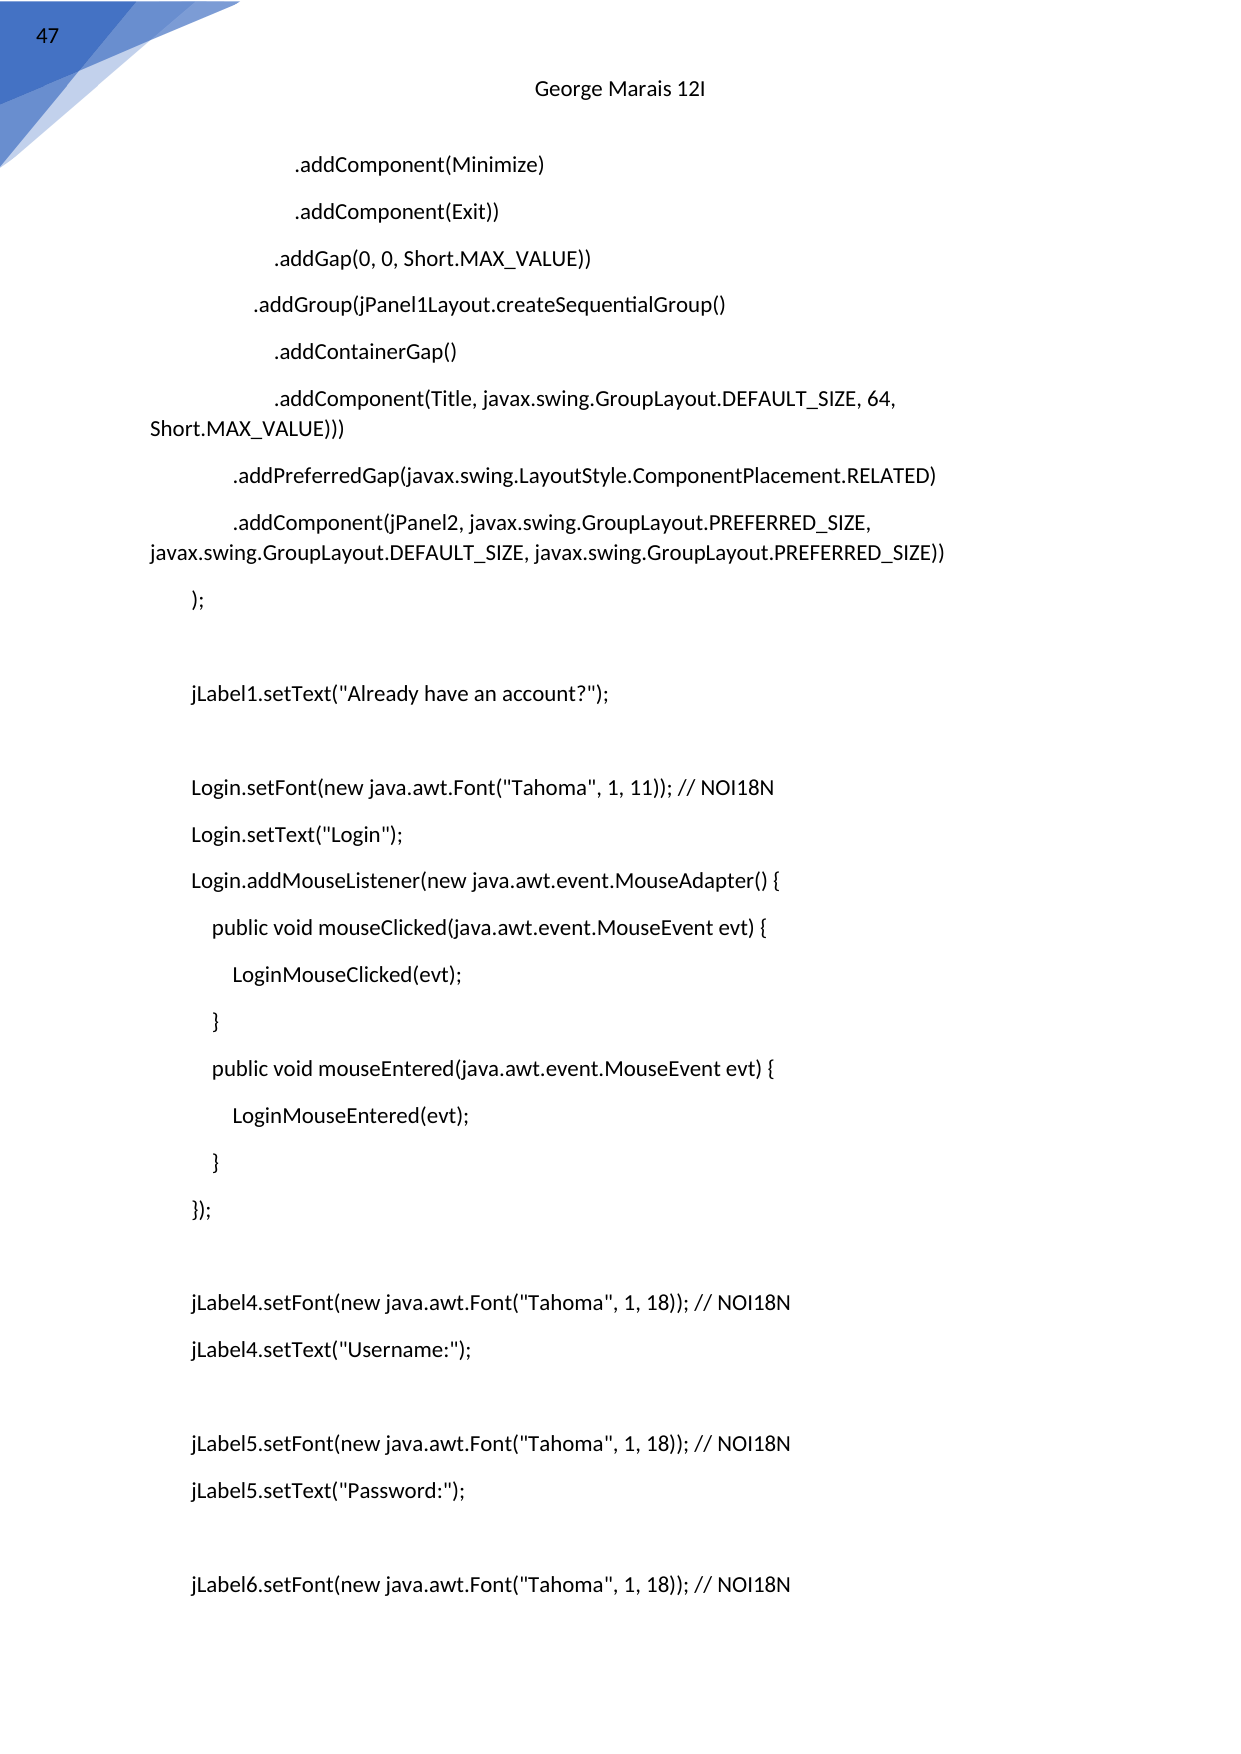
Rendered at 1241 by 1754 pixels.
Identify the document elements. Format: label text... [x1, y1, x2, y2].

text .addGap(0, 0, Short.MAX_VALUE)) [150, 244, 1090, 272]
text jLabel4.setText("Username:"); [150, 1335, 1090, 1363]
text .addComponent(jPanel2, javax.swing.GroupLayout.PREFERRED_SIZE, javax.swing.GroupLayout.DEFAULT_SIZE, javax.swing.GroupLayout.PREFERRED_SIZE)) [150, 508, 1090, 567]
text public void mouseClicked(java.awt.event.MouseEvent evt) { [150, 913, 1090, 942]
text .addPreferredGap(javax.swing.LayoutStyle.ComponentPlacement.RELATED) [150, 461, 1090, 489]
text .addComponent(Minimize) [150, 150, 1090, 178]
text } [150, 1007, 1090, 1035]
text Login.setText("Login"); [150, 820, 1090, 848]
text .addComponent(Exit)) [150, 197, 1090, 225]
picture [0, 1, 242, 170]
text LoginMouseClicked(evt); [150, 960, 1090, 988]
text jLabel6.setFont(new java.awt.Font("Tahoma", 1, 18)); // NOI18N [150, 1570, 1090, 1598]
text Login.setFont(new java.awt.Font("Tahoma", 1, 11)); // NOI18N [150, 773, 1090, 801]
text jLabel4.setFont(new java.awt.Font("Tahoma", 1, 18)); // NOI18N [150, 1288, 1090, 1317]
text Login.addMouseListener(new java.awt.event.MouseAdapter() { [150, 867, 1090, 895]
text public void mouseEntered(java.awt.event.MouseEvent evt) { [150, 1054, 1090, 1082]
text .addGroup(jPanel1Layout.createSequentialGroup() [150, 291, 1090, 319]
text .addContainerGap() [150, 337, 1090, 366]
text jLabel5.setText("Password:"); [150, 1476, 1090, 1504]
text LoginMouseEntered(evt); [150, 1101, 1090, 1129]
text jLabel5.setFont(new java.awt.Font("Tahoma", 1, 18)); // NOI18N [150, 1429, 1090, 1457]
text .addComponent(Title, javax.swing.GroupLayout.DEFAULT_SIZE, 64, Short.MAX_VALUE))) [150, 384, 1090, 443]
text }); [150, 1195, 1090, 1223]
text } [150, 1148, 1090, 1176]
text ); [150, 585, 1090, 613]
text jLabel1.setText("Already have an account?"); [150, 679, 1090, 707]
